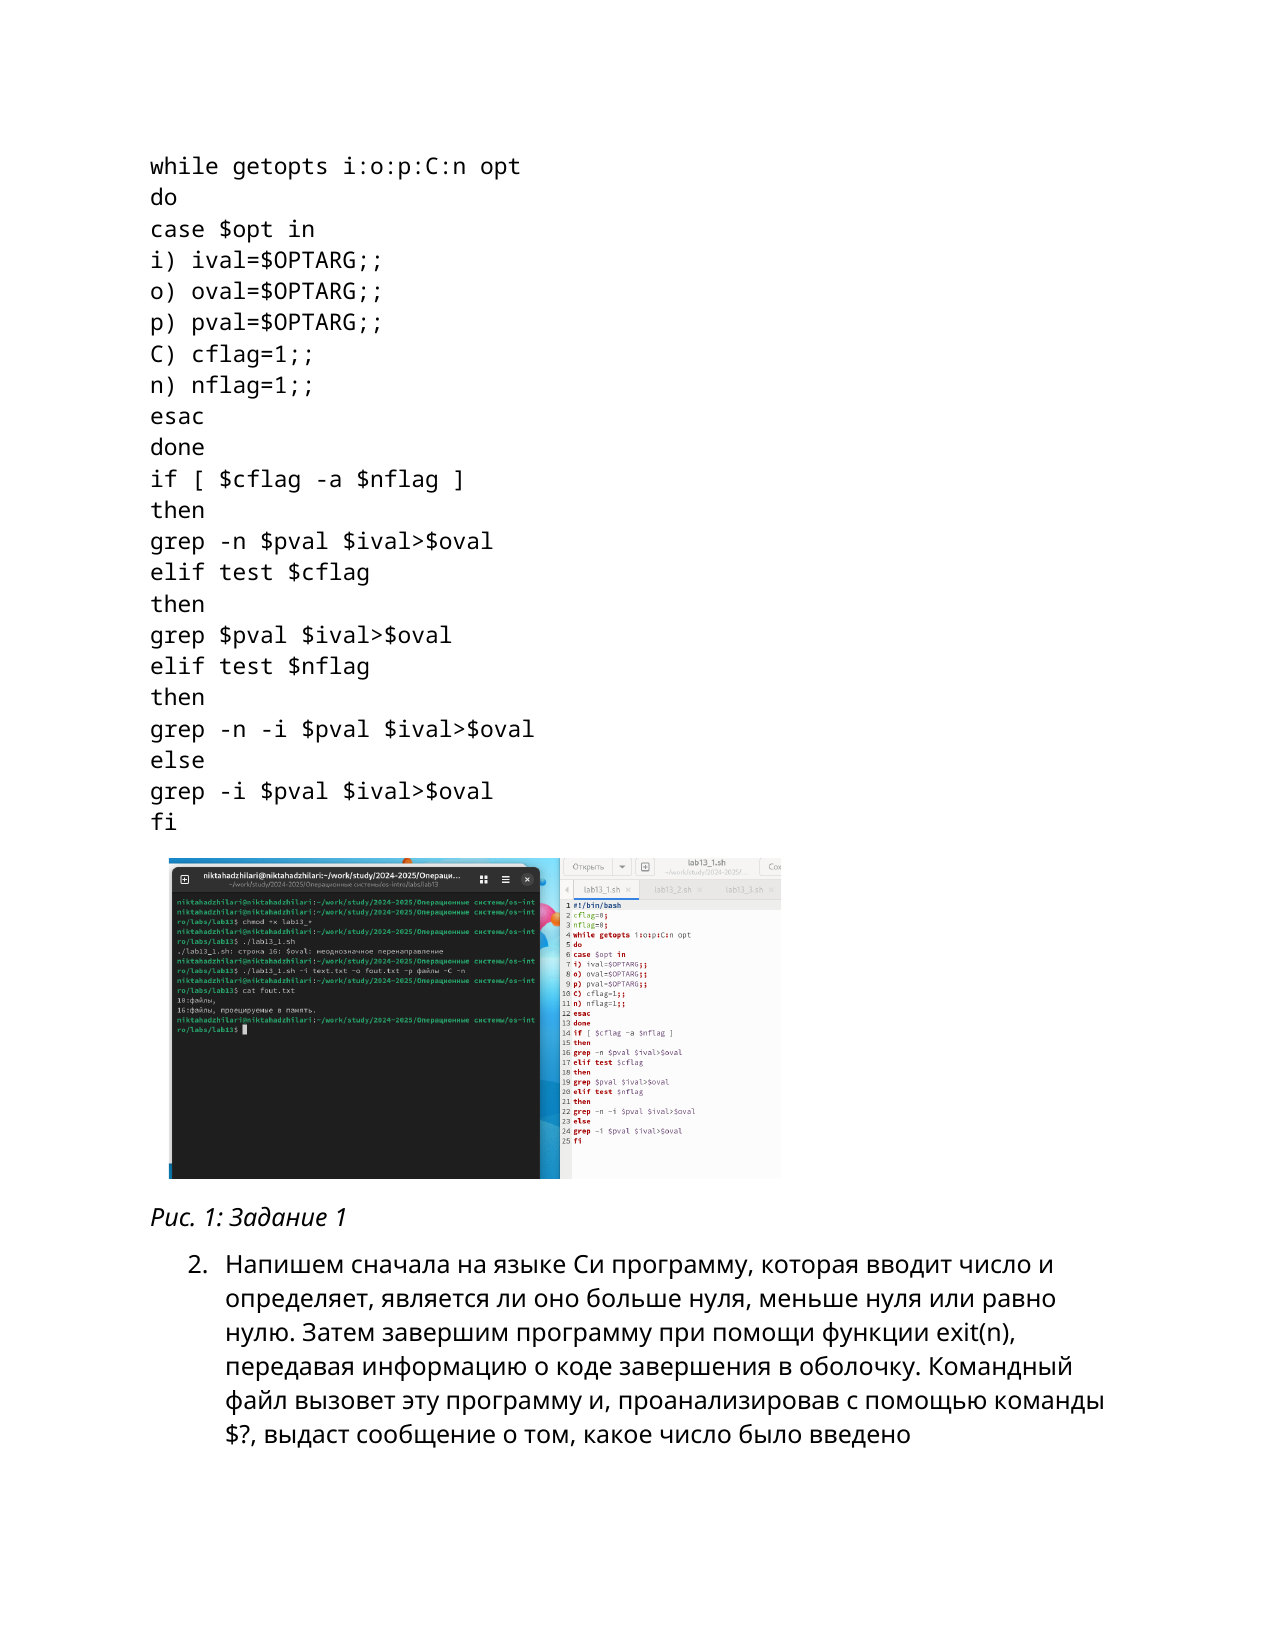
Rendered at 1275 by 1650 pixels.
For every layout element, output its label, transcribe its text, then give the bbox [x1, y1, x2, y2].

list Напишем сначала на языке Си программу, которая вводит число и определяет, является ли оно больше нуля, меньше нуля или равно нулю. Затем завершим программу при помощи функции exit(n), передавая информацию о коде завершения в оболочку. Командный файл вызовет эту программу и, проанализировав с помощью команды $?, выдаст сообщение о том, какое число было введено [187, 1246, 1125, 1451]
text Рис. 1: Задание 1 [150, 1200, 1125, 1234]
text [150, 150, 1125, 837]
picture [168, 858, 782, 1179]
